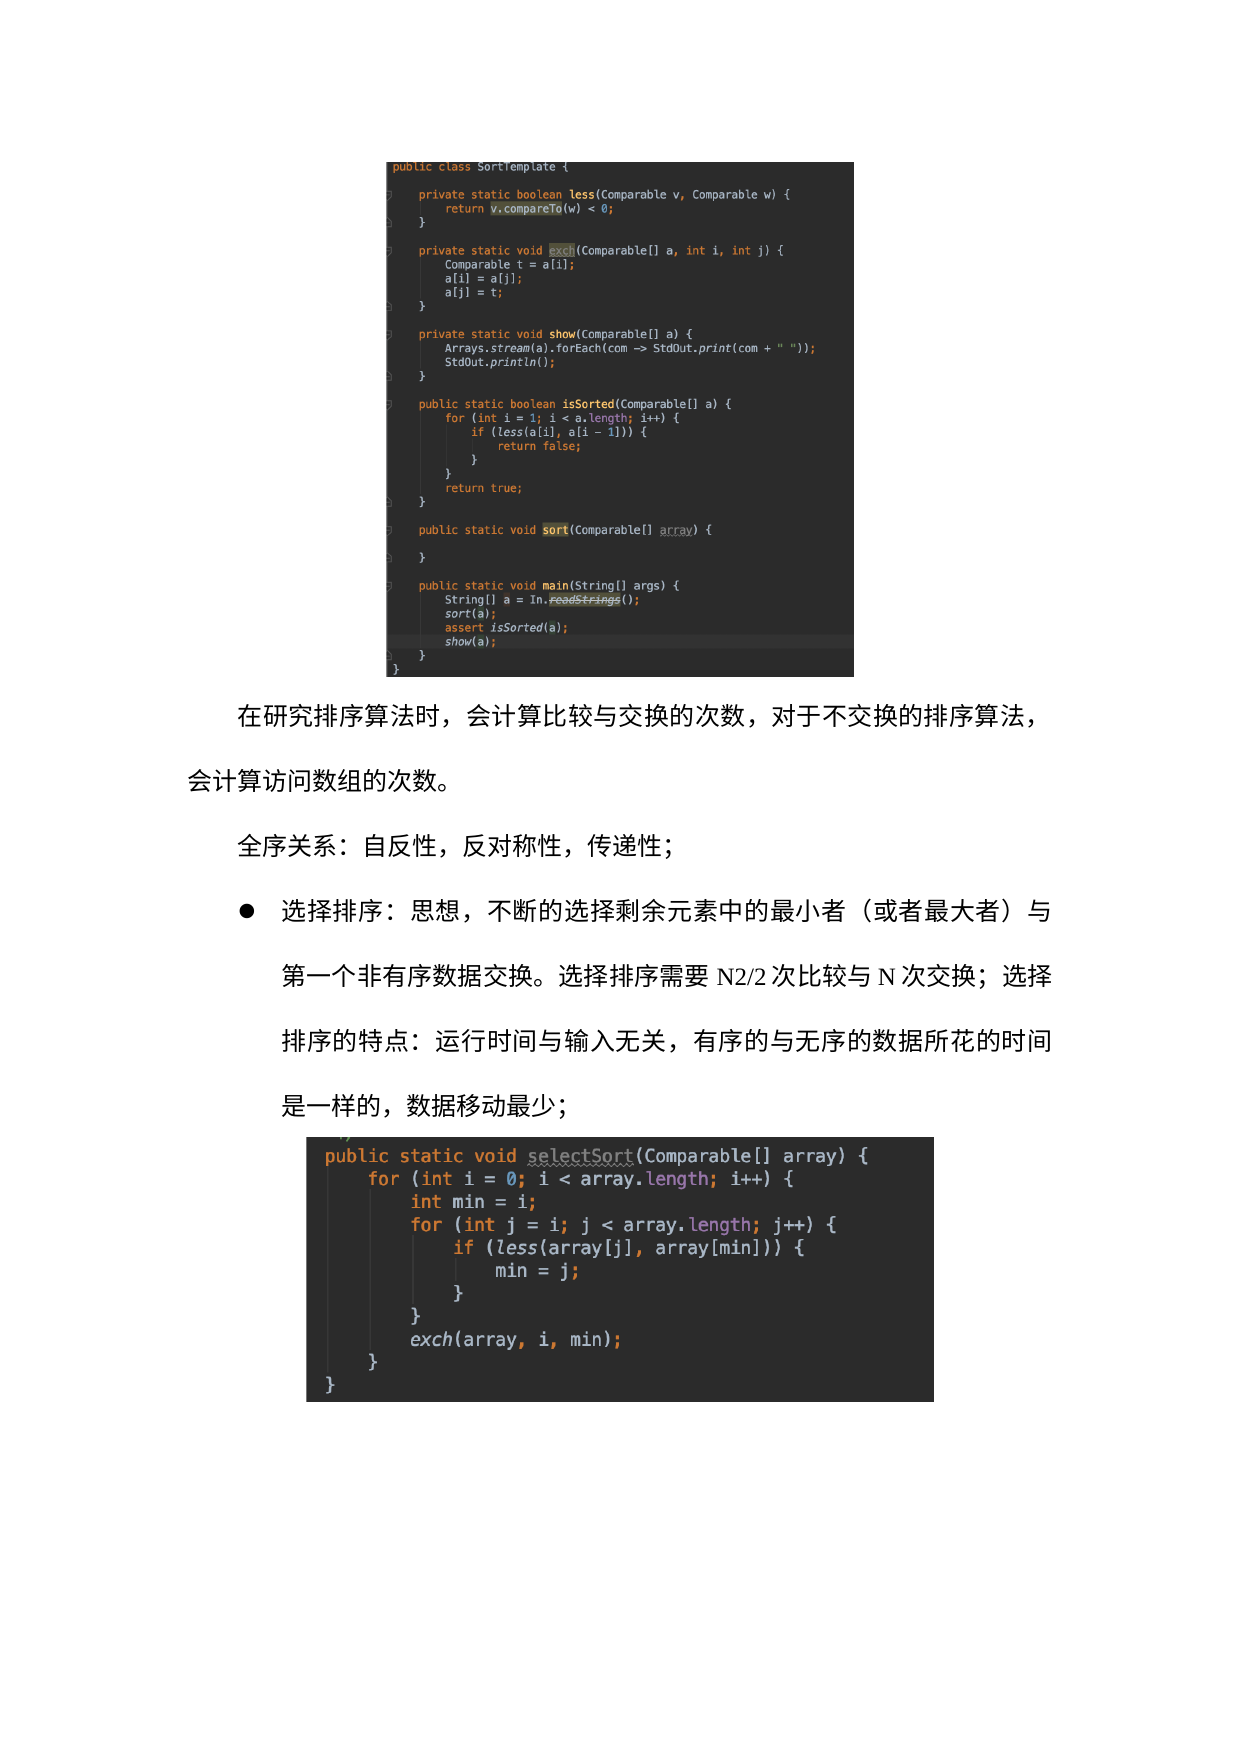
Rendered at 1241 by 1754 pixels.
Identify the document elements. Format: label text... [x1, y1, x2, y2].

text 全序关系：自反性，反对称性，传递性； [187, 812, 1053, 877]
list 选择排序：思想，不断的选择剩余元素中的最小者（或者最大者）与第一个非有序数据交换。选择排序需要N2/2次比较与N次交换；选择排序的特点：运行时间与输入无关，有序的与无序的数据所花的时间是一样的，数据移动最少； [237, 877, 1053, 1137]
picture [306, 1137, 934, 1402]
picture [386, 162, 854, 677]
text 在研究排序算法时，会计算比较与交换的次数，对于不交换的排序算法，会计算访问数组的次数。 [187, 682, 1053, 812]
